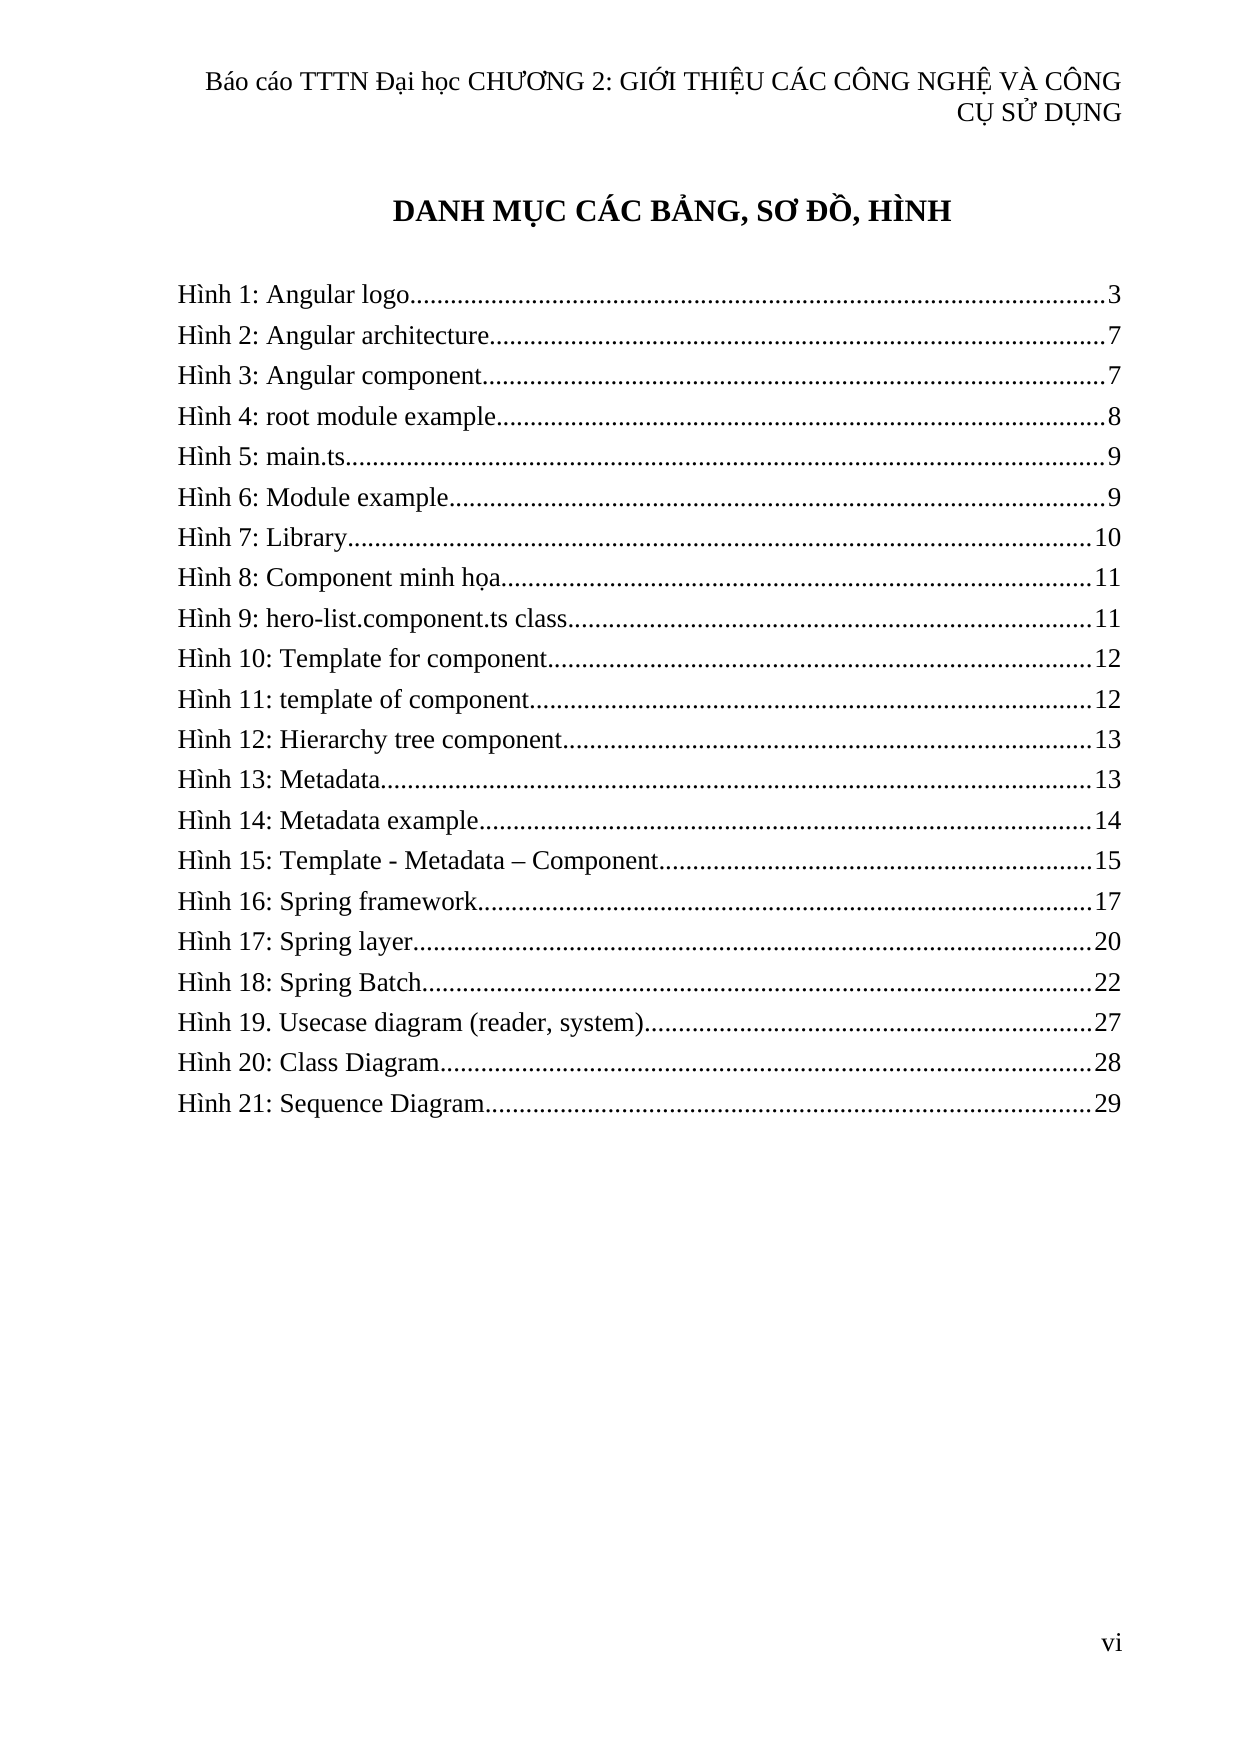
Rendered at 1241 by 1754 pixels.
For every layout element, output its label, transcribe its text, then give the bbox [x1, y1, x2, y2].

text Hình 16: Spring framework 17 [177, 885, 1122, 916]
text Hình 21: Sequence Diagram 29 [177, 1087, 1122, 1118]
text Hình 19. Usecase diagram (reader, system) 27 [177, 1006, 1122, 1037]
text Hình 7: Library 10 [177, 521, 1122, 552]
text Hình 10: Template for component 12 [177, 642, 1122, 673]
text Hình 17: Spring layer 20 [177, 925, 1122, 956]
text Hình 18: Spring Batch 22 [177, 966, 1122, 997]
text Hình 2: Angular architecture 7 [177, 319, 1122, 350]
text Hình 11: template of component 12 [177, 683, 1122, 714]
text Hình 9: hero-list.component.ts class 11 [177, 602, 1122, 633]
subtitle DANH MỤC CÁC BẢNG, SƠ ĐỒ, HÌNH [222, 192, 1122, 228]
text Hình 4: root module example 8 [177, 400, 1122, 431]
text Hình 13: Metadata 13 [177, 763, 1122, 795]
text Hình 12: Hierarchy tree component 13 [177, 723, 1122, 754]
text Hình 8: Component minh họa 11 [177, 561, 1122, 593]
text Hình 6: Module example 9 [177, 481, 1122, 512]
text Hình 20: Class Diagram 28 [177, 1046, 1122, 1078]
text Hình 15: Template - Metadata – Component 15 [177, 844, 1122, 876]
text Hình 14: Metadata example 14 [177, 804, 1122, 835]
text Hình 3: Angular component 7 [177, 359, 1122, 391]
text Hình 1: Angular logo 3 [177, 278, 1122, 310]
text Hình 5: main.ts 9 [177, 440, 1122, 471]
